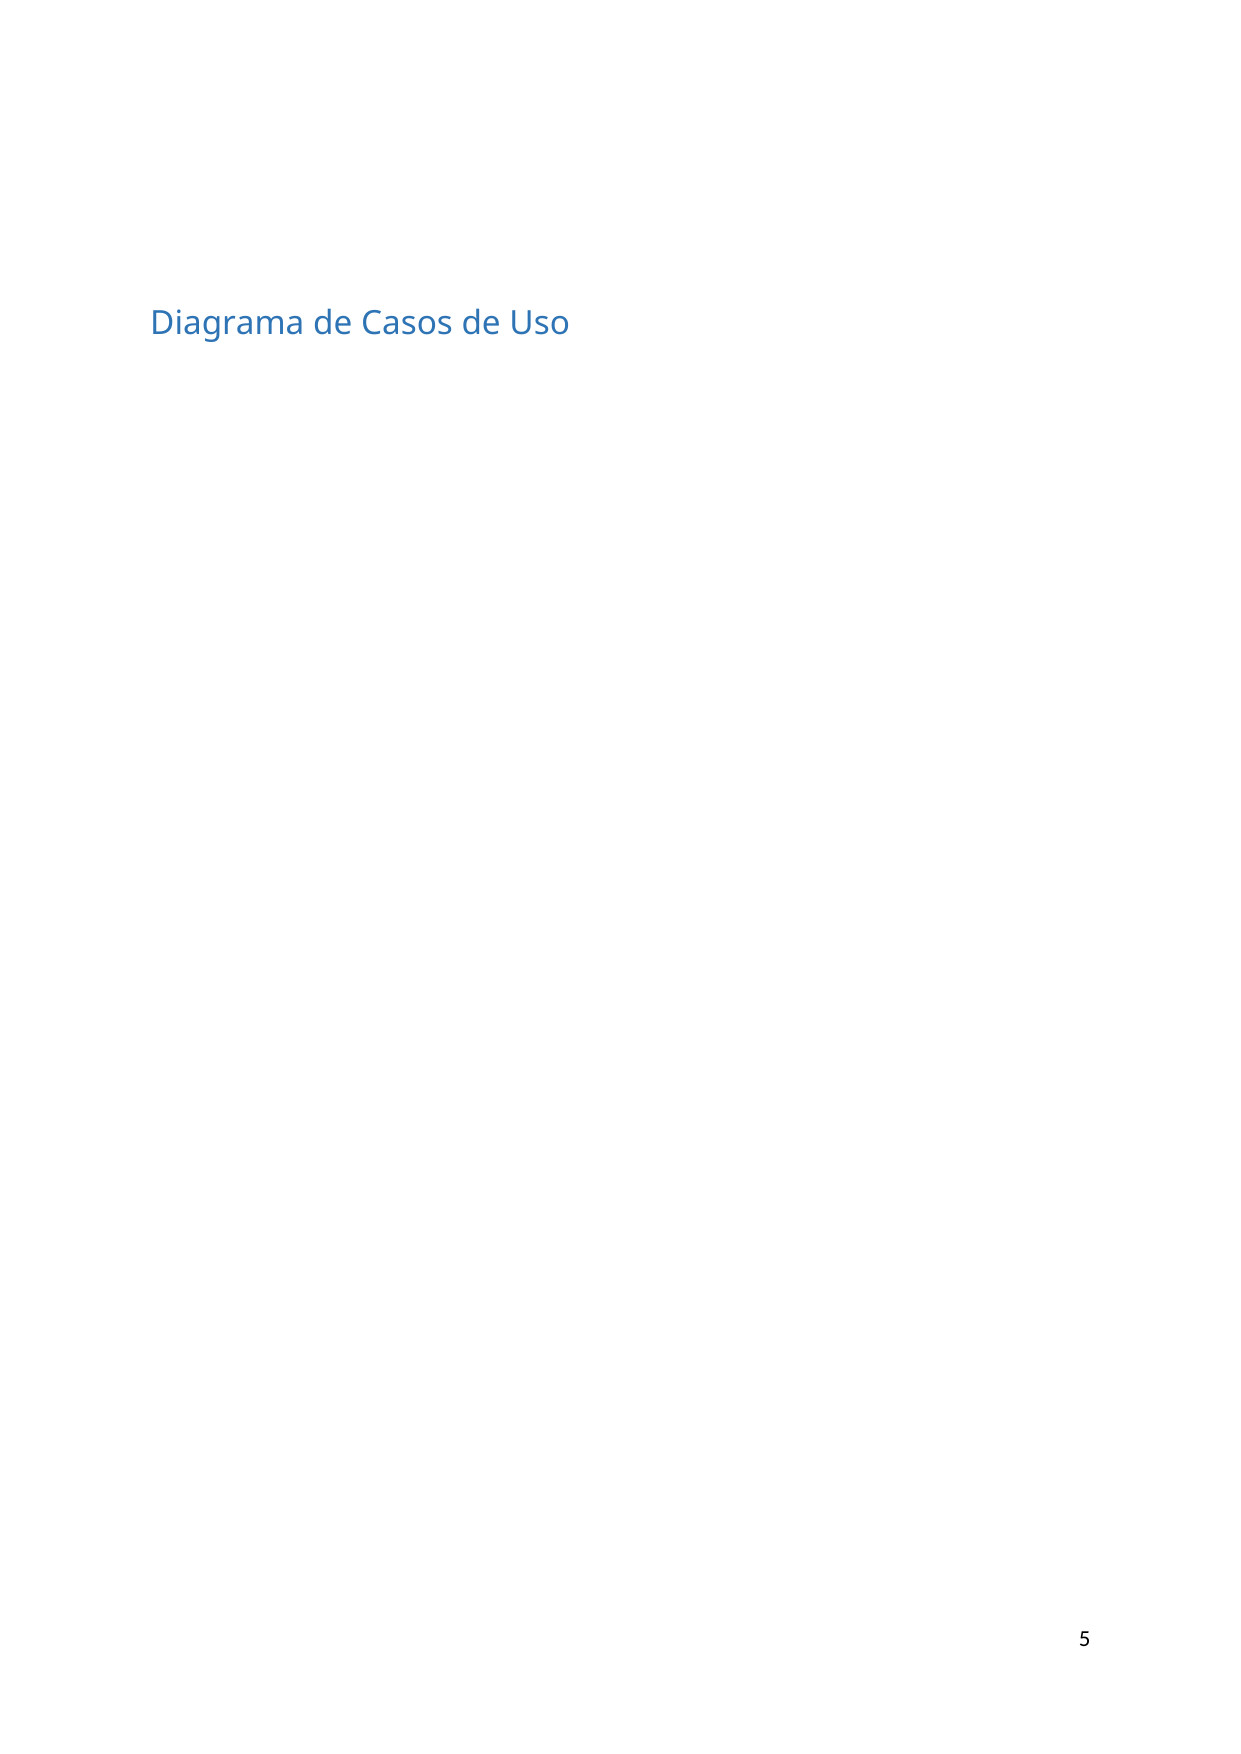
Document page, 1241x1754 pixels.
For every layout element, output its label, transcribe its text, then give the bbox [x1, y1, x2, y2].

subtitle Diagrama de Casos de Uso [150, 299, 1090, 344]
